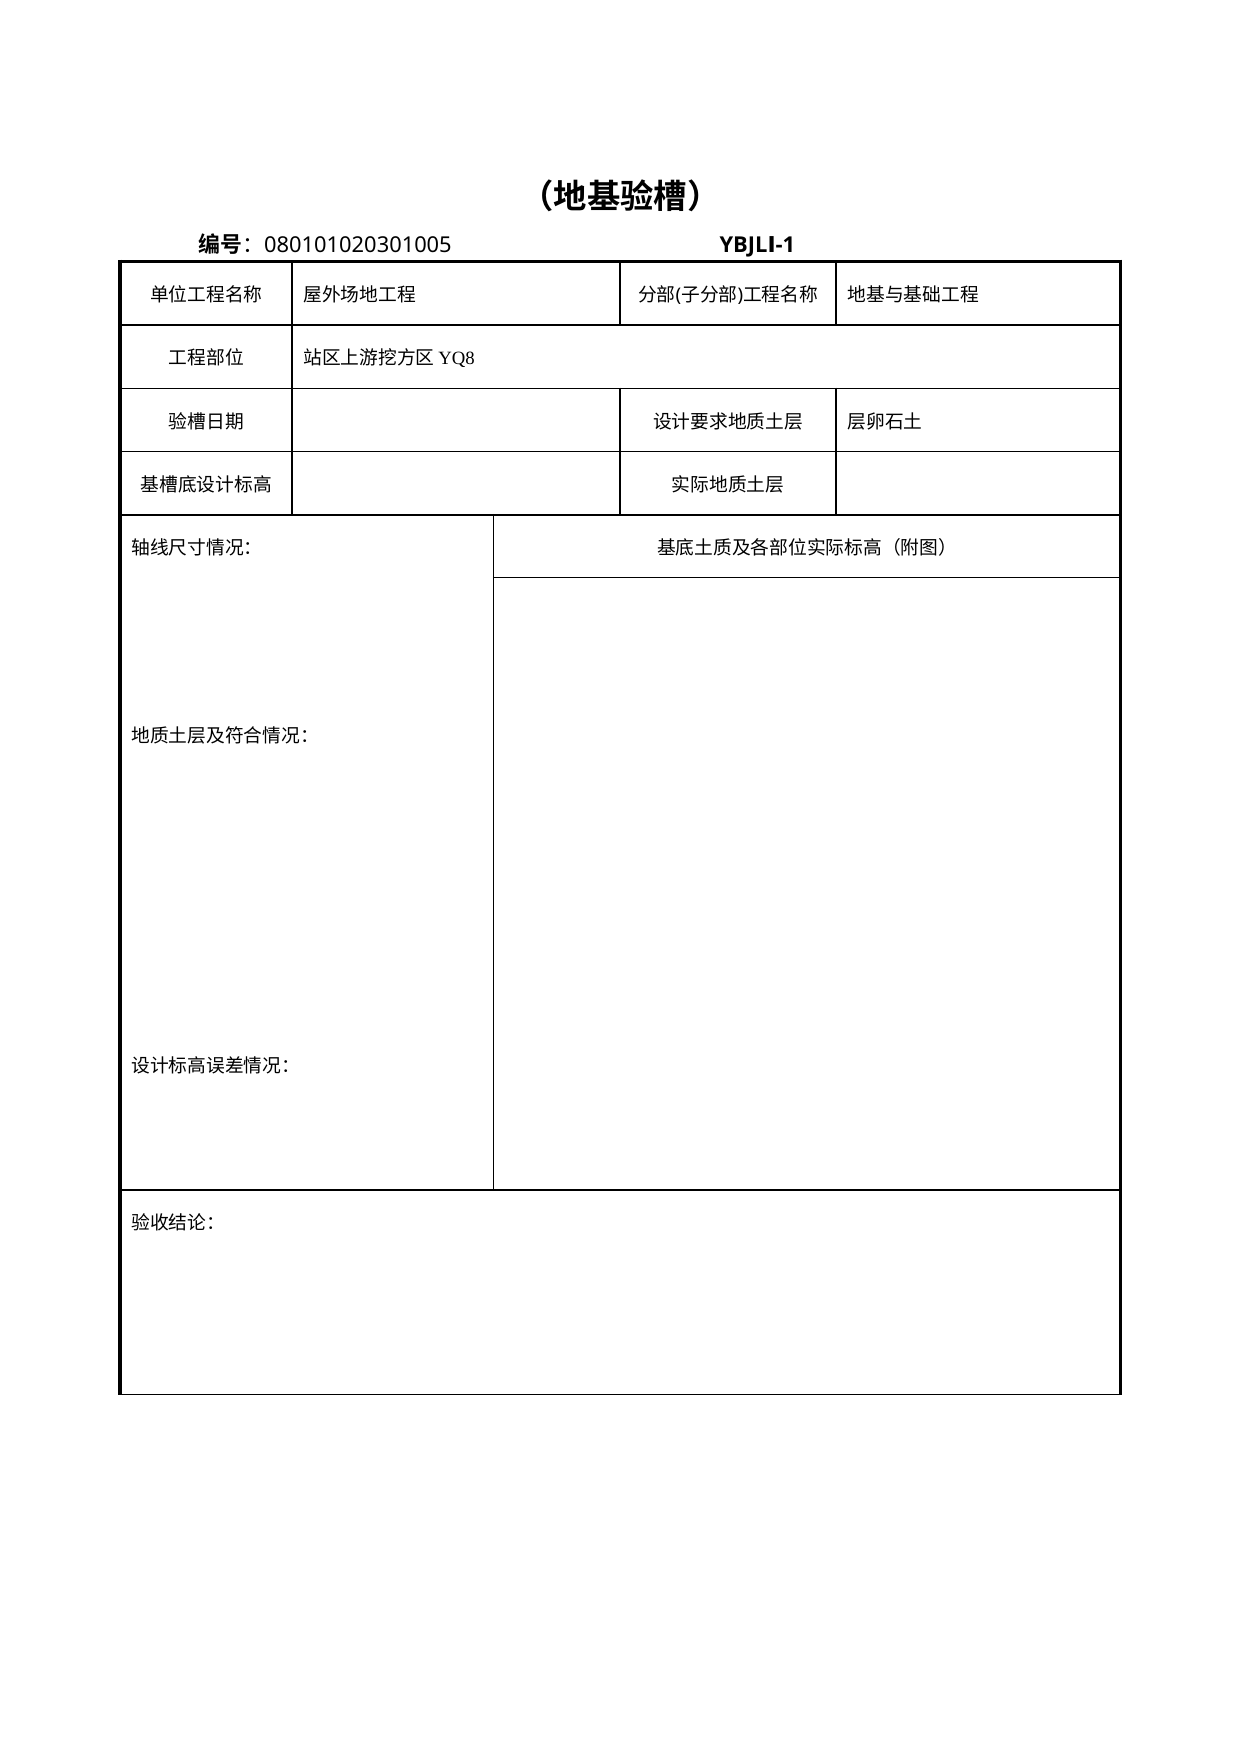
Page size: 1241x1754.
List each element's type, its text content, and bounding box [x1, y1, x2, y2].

table_cell 实际地质土层 [621, 452, 835, 514]
table_header 地基与基础工程 [837, 263, 1119, 324]
table_cell 轴线尺寸情况： 地质土层及符合情况： 设计标高误差情况： [122, 516, 493, 1189]
table_header 屋外场地工程 [293, 263, 619, 324]
text 编号：080101020301005 YBJLⅠ-1 [187, 227, 1053, 259]
table_cell 工程部位 [122, 326, 291, 387]
table_cell 层卵石土 [837, 389, 1119, 451]
table_cell [293, 389, 619, 451]
table_cell 基槽底设计标高 [122, 452, 291, 514]
table_cell 基底土质及各部位实际标高（附图） [494, 516, 1119, 577]
table_header 分部(子分部)工程名称 [621, 263, 835, 324]
table_cell 设计要求地质土层 [621, 389, 835, 451]
table_header 单位工程名称 [122, 263, 291, 324]
text （地基验槽） [187, 162, 1053, 227]
table_cell [494, 578, 1119, 1189]
table_cell [293, 452, 619, 514]
table_cell 验槽日期 [122, 389, 291, 451]
table_cell [837, 452, 1119, 514]
table_cell 站区上游挖方区YQ8 [293, 326, 1119, 387]
table_cell 验收结论： [122, 1191, 1119, 1394]
